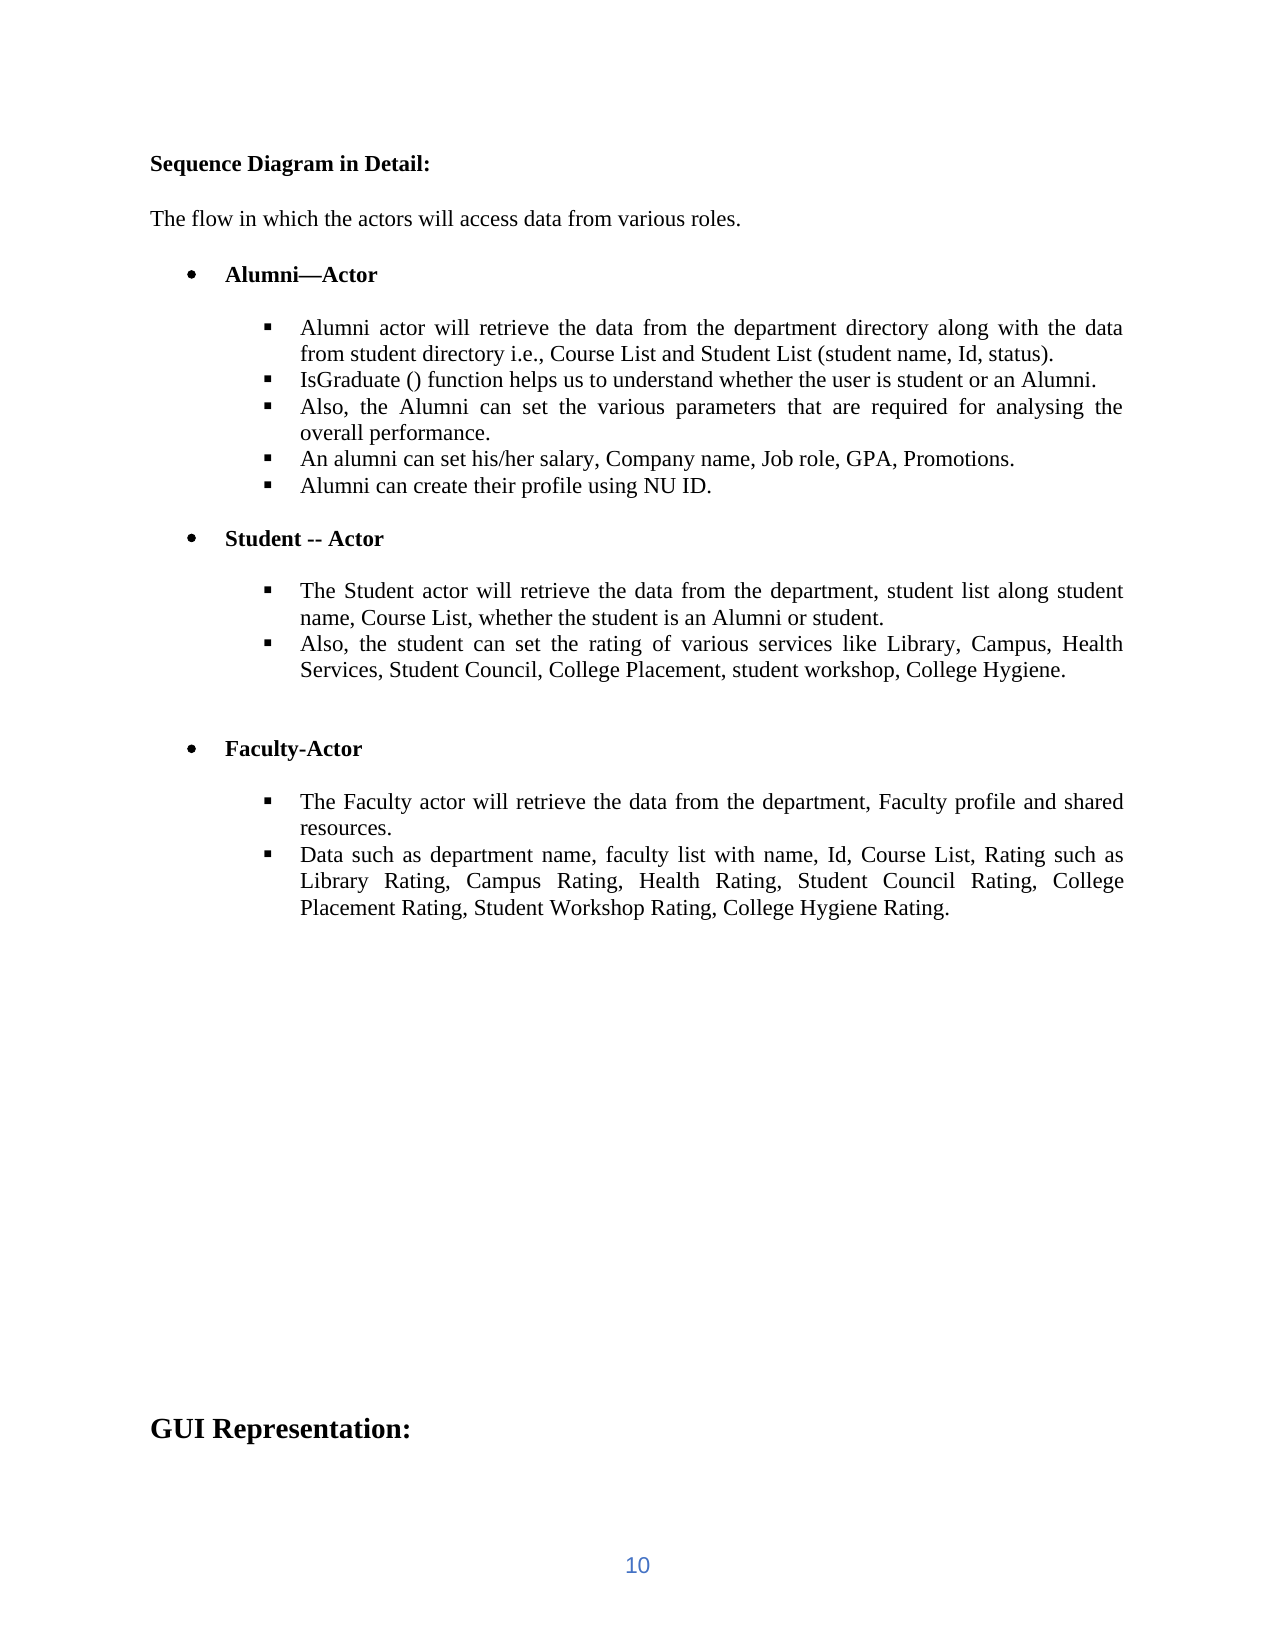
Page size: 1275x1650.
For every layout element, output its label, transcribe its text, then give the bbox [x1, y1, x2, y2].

text The flow in which the actors will access data from various roles. [150, 206, 1125, 232]
list Alumni actor will retrieve the data from the department directory along with the data from student directory i.e., Course List and Student List (student name, Id, status). [262, 314, 1125, 366]
list The Student actor will retrieve the data from the department, student list along student name, Course List, whether the student is an Alumni or student. [262, 577, 1125, 630]
list Also, the Alumni can set the various parameters that are required for analysing the overall performance. [262, 393, 1125, 446]
list Also, the student can set the rating of various services like Library, Campus, Health Services, Student Council, College Placement, student workshop, College Hygiene. [262, 630, 1125, 683]
list An alumni can set his/her salary, Company name, Job role, GPA, Promotions. [262, 446, 1125, 472]
list IsGraduate () function helps us to understand whether the user is student or an Alumni. [262, 366, 1125, 393]
list Alumni—Actor [187, 261, 1125, 287]
list Faculty-Actor [187, 735, 1125, 762]
list Student -- Actor [187, 524, 1125, 551]
list Data such as department name, faculty list with name, Id, Course List, Rating such as Library Rating, Campus Rating, Health Rating, Student Council Rating, College Placement Rating, Student Workshop Rating, College Hygiene Rating. [262, 841, 1125, 920]
list Alumni can create their profile using NU ID. [262, 472, 1125, 498]
text Sequence Diagram in Detail: [150, 150, 1125, 176]
text GUI Representation: [150, 1412, 1125, 1445]
list The Faculty actor will retrieve the data from the department, Faculty profile and shared resources. [262, 788, 1125, 841]
